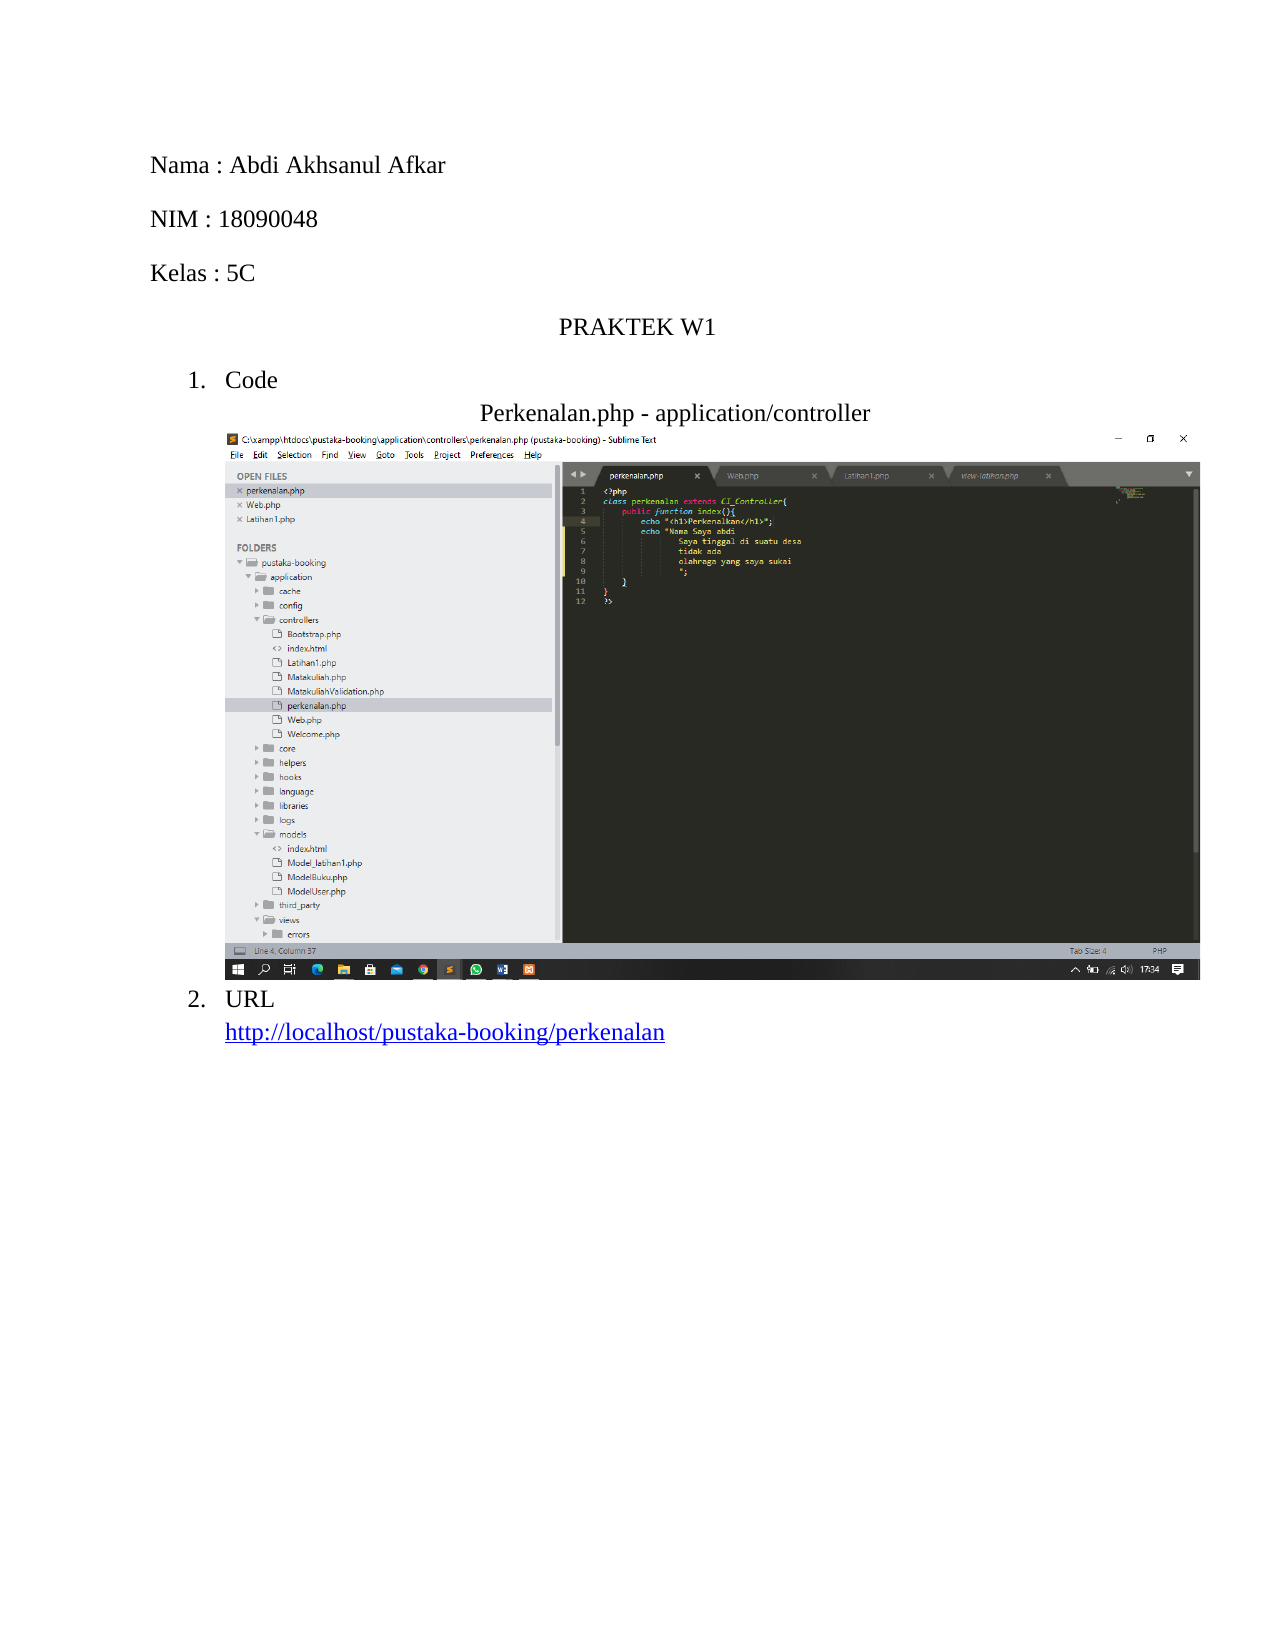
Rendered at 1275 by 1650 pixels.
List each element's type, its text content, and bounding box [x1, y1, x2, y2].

list http://localhost/pustaka-booking/perkenalan [225, 1017, 1125, 1046]
picture [225, 431, 1200, 980]
text Kelas : 5C [150, 258, 1125, 286]
text NIM : 18090048 [150, 204, 1125, 233]
list Perkenalan.php - application/controller [225, 398, 1125, 427]
text PRAKTEK W1 [150, 312, 1125, 340]
list Code [187, 365, 1125, 394]
text Nama : Abdi Akhsanul Afkar [150, 150, 1125, 179]
list URL [187, 984, 1125, 1012]
